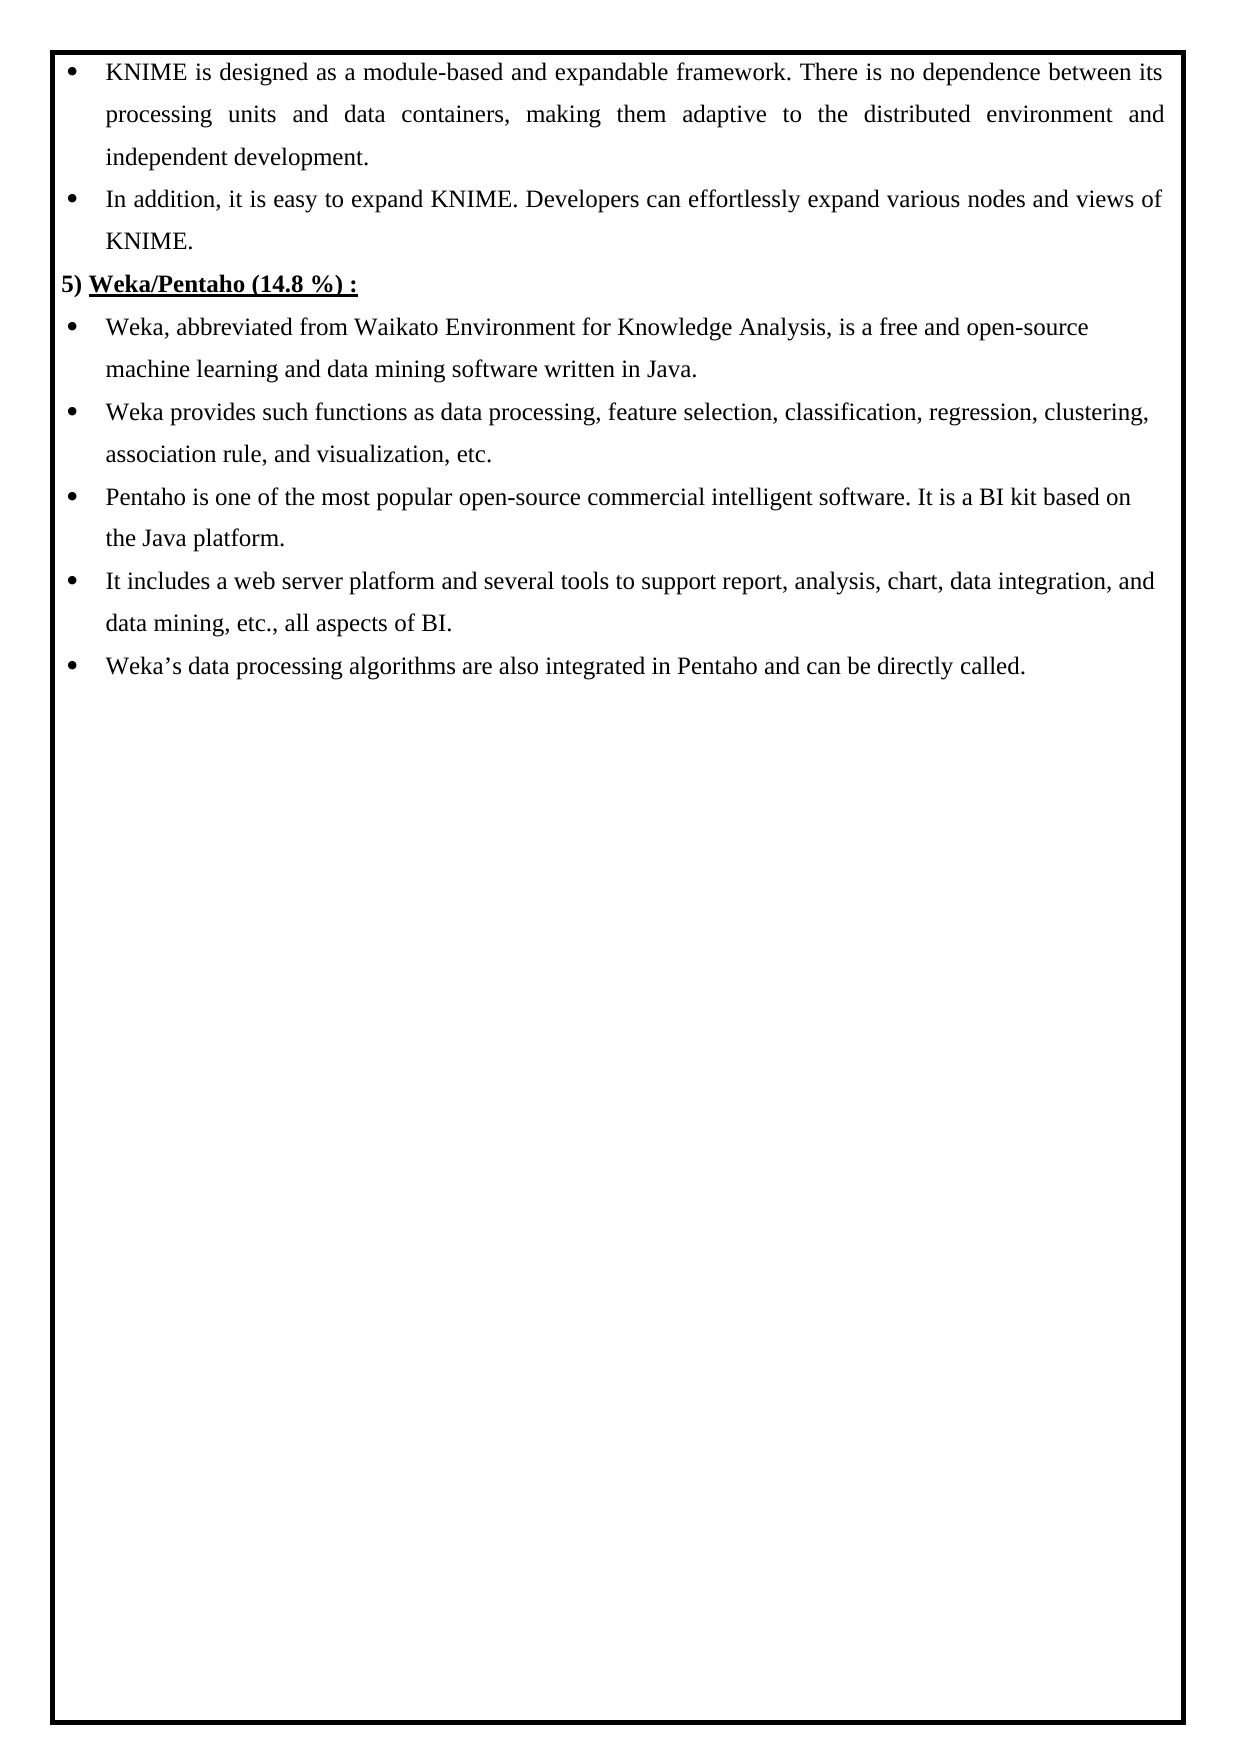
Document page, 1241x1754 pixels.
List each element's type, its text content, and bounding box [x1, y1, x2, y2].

list In addition, it is easy to expand KNIME. Developers can effortlessly expand various nodes and views of KNIME. [68, 184, 1164, 255]
list It includes a web server platform and several tools to support report, analysis, chart, data integration, and data mining, etc., all aspects of BI. [68, 566, 1164, 637]
list Weka, abbreviated from Waikato Environment for Knowledge Analysis, is a free and open-source machine learning and data mining software written in Java. [68, 312, 1165, 383]
list Weka’s data processing algorithms are also integrated in Pentaho and can be directly called. [68, 651, 1181, 680]
list Pentaho is one of the most popular open-source commercial intelligent software. It is a BI kit based on the Java platform. [68, 482, 1164, 552]
list Weka provides such functions as data processing, feature selection, classification, regression, clustering, association rule, and visualization, etc. [68, 397, 1164, 468]
subtitle 5) Weka/Pentaho (14.8 %) : [61, 269, 1181, 298]
list KNIME is designed as a module-based and expandable framework. There is no dependence between its processing units and data containers, making them adaptive to the distributed environment and independent development. [68, 57, 1164, 171]
